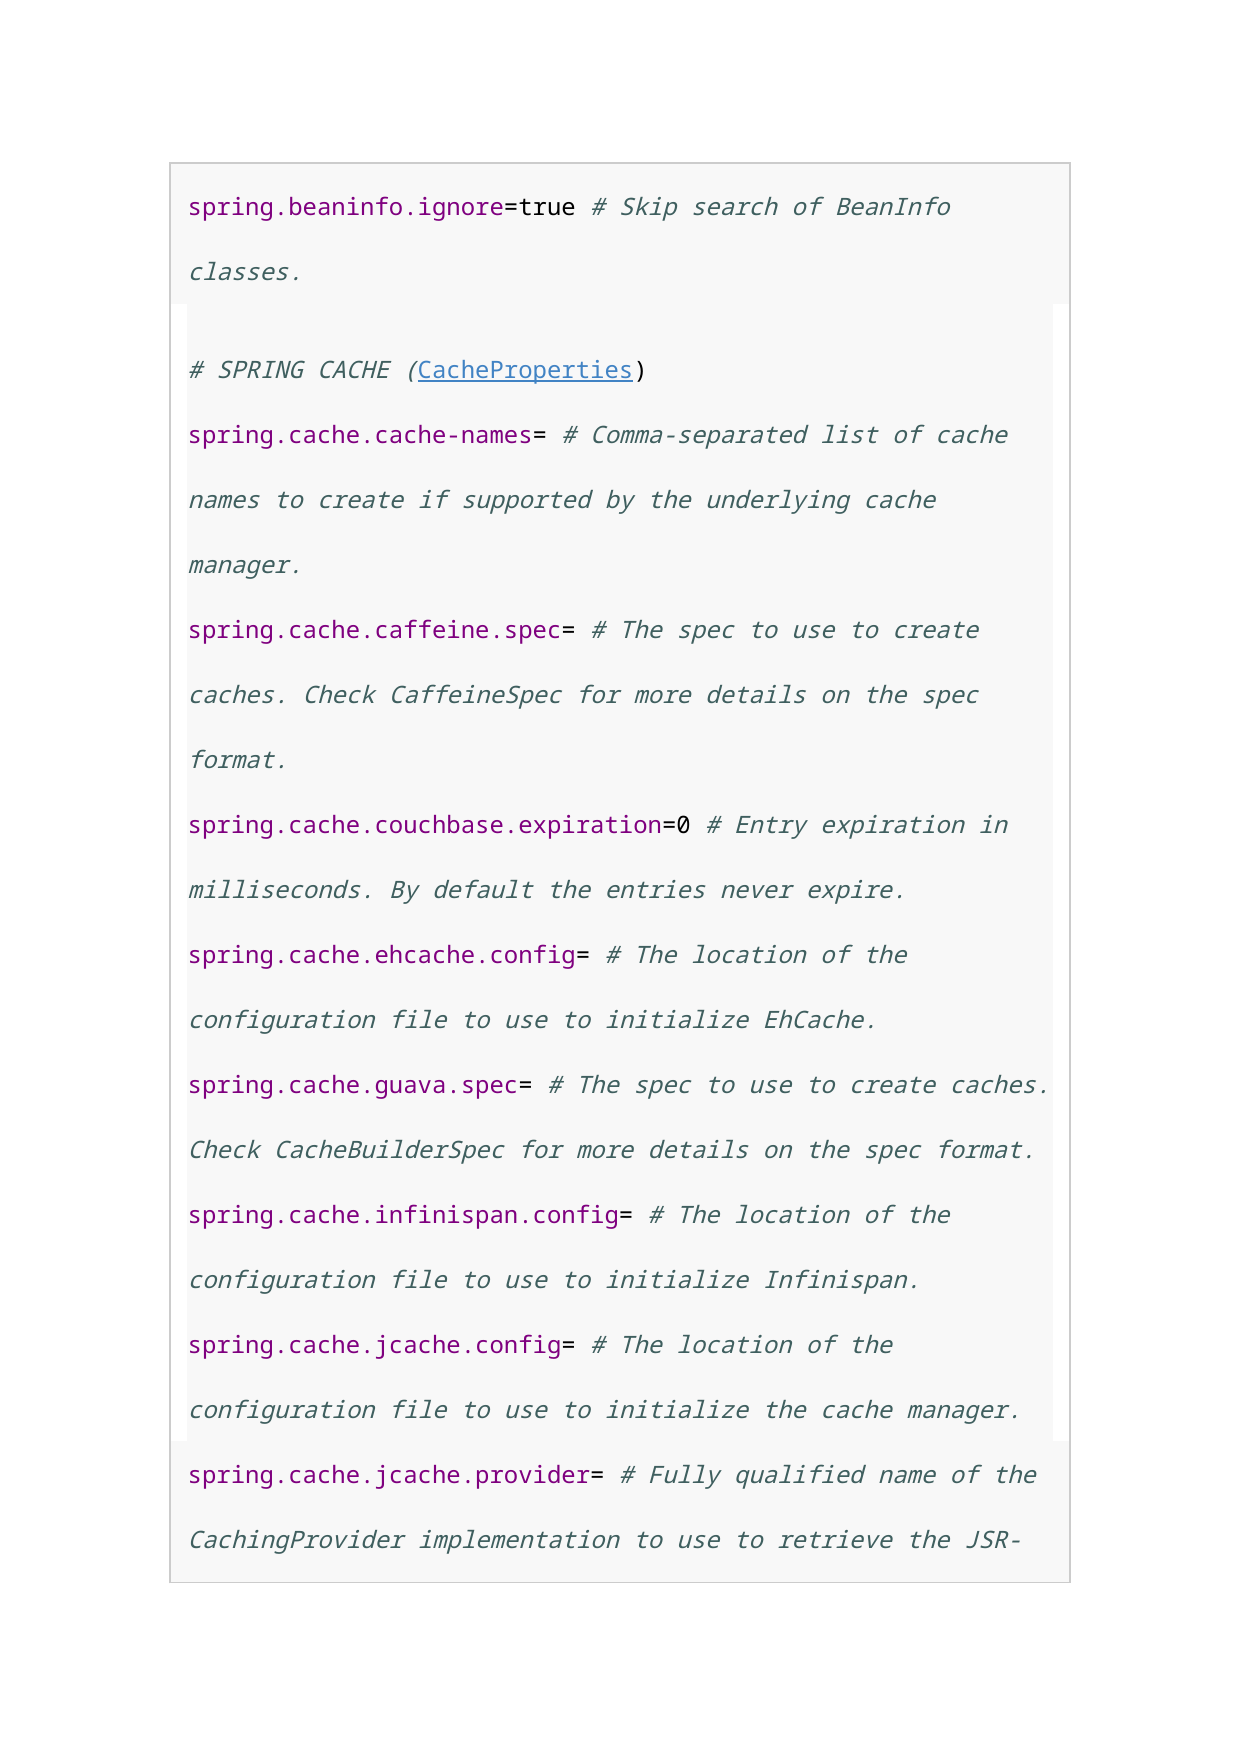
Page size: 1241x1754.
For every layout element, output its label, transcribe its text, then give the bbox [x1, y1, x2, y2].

text spring.cache.infinispan.config= # The location of the configuration file to use to initialize Infinispan. [187, 1181, 1053, 1311]
text spring.cache.guava.spec= # The spec to use to create caches. Check CacheBuilderSpec for more details on the spec format. [187, 1051, 1053, 1181]
text # SPRING CACHE (CacheProperties) [187, 336, 1053, 401]
text spring.cache.jcache.config= # The location of the configuration file to use to initialize the cache manager. [187, 1311, 1053, 1429]
text spring.beaninfo.ignore=true # Skip search of BeanInfo classes. [171, 164, 1069, 304]
text spring.cache.cache-names= # Comma-separated list of cache names to create if supported by the underlying cache manager. [187, 401, 1053, 596]
text spring.cache.caffeine.spec= # The spec to use to create caches. Check CaffeineSpec for more details on the spec format. [187, 596, 1053, 791]
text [171, 1429, 1069, 1582]
text spring.cache.ehcache.config= # The location of the configuration file to use to initialize EhCache. [187, 921, 1053, 1051]
text spring.cache.couchbase.expiration=0 # Entry expiration in milliseconds. By default the entries never expire. [187, 791, 1053, 921]
